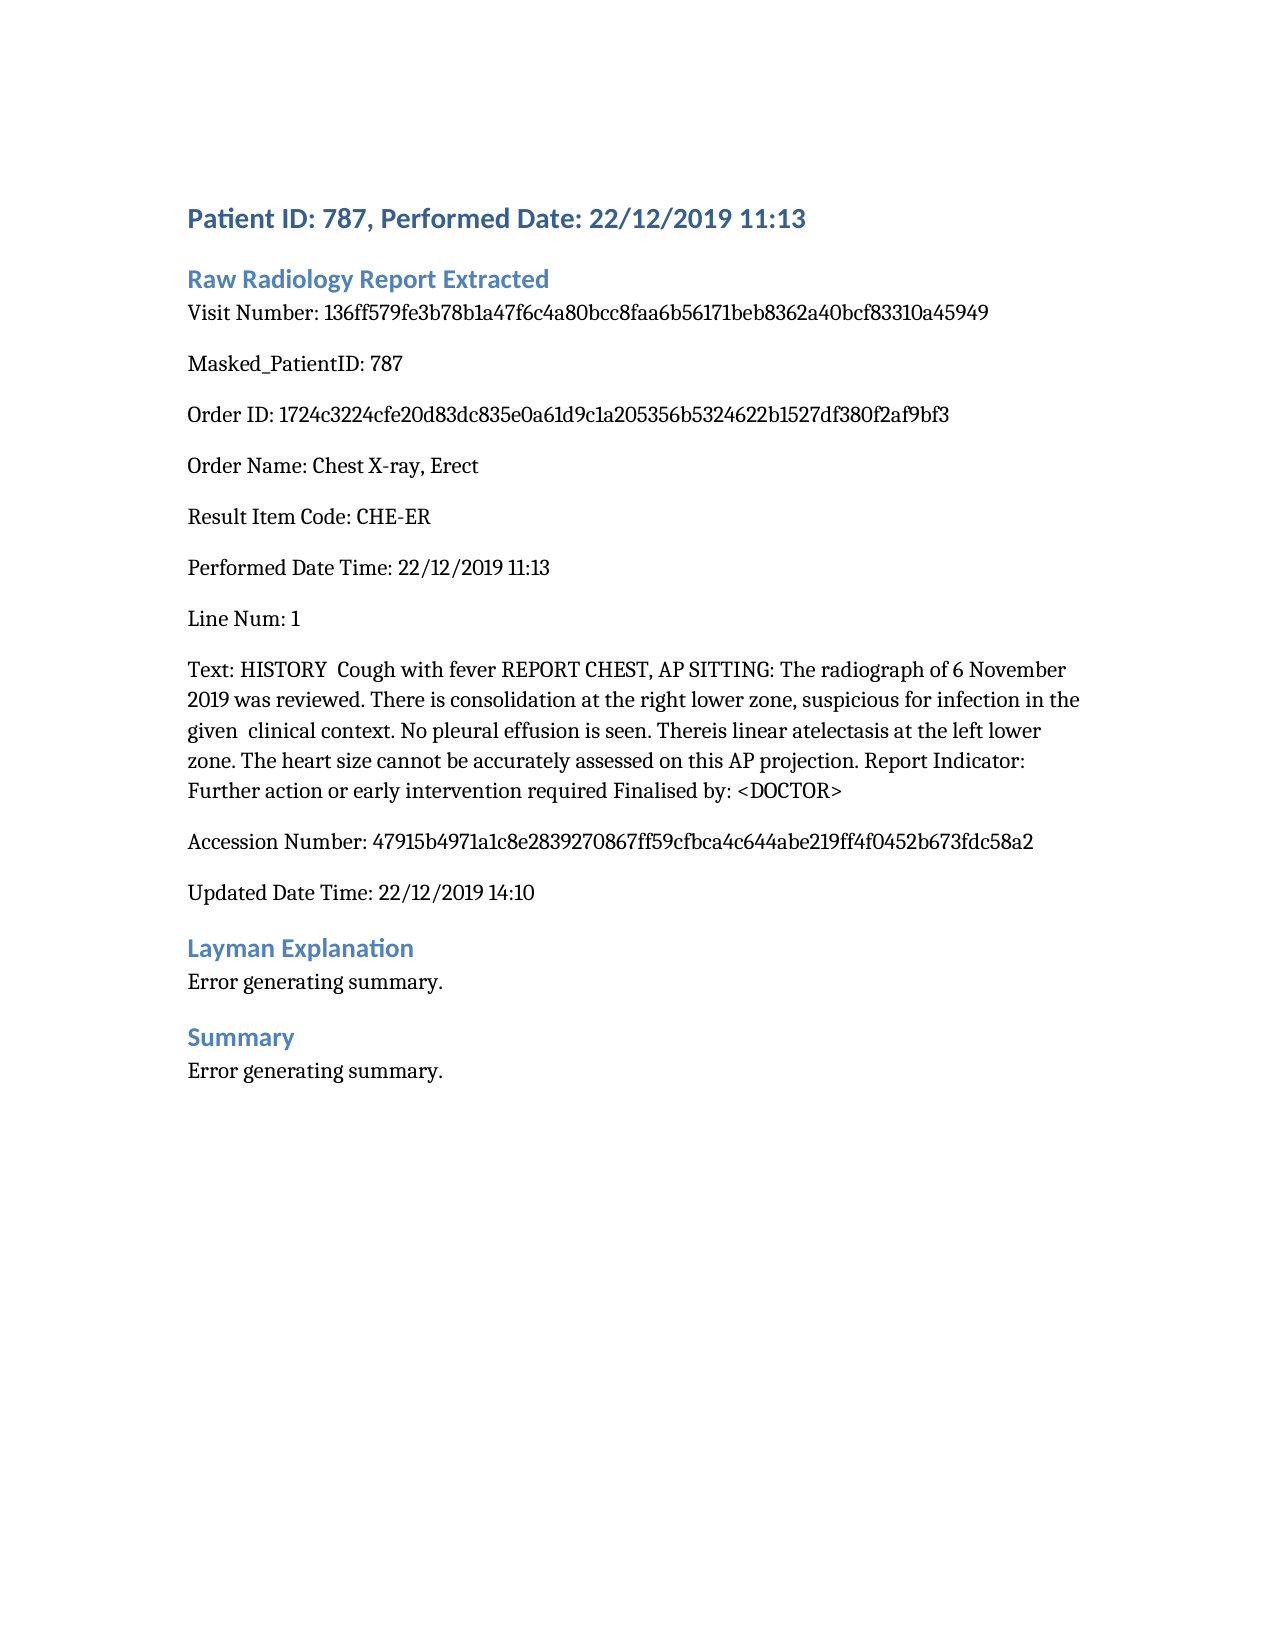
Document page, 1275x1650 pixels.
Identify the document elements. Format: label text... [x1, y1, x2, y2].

subtitle Summary [187, 1020, 1087, 1053]
text Visit Number: 136ff579fe3b78b1a47f6c4a80bcc8faa6b56171beb8362a40bcf83310a45949 [187, 300, 1087, 326]
text Accession Number: 47915b4971a1c8e2839270867ff59cfbca4c644abe219ff4f0452b673fdc58a2 [187, 829, 1087, 855]
text Order Name: Chest X-ray, Erect [187, 453, 1087, 479]
text Order ID: 1724c3224cfe20d83dc835e0a61d9c1a205356b5324622b1527df380f2af9bf3 [187, 402, 1087, 428]
text Result Item Code: CHE-ER [187, 504, 1087, 530]
text Error generating summary. [187, 969, 1087, 995]
text Performed Date Time: 22/12/2019 11:13 [187, 555, 1087, 581]
text Error generating summary. [187, 1058, 1087, 1084]
text Line Num: 1 [187, 606, 1087, 632]
subtitle Layman Explanation [187, 931, 1087, 964]
text Text: HISTORY Cough with fever REPORT CHEST, AP SITTING: The radiograph of 6 November 2019 was reviewed. There is consolidation at the right lower zone, suspicious for infection in the given clinical context. No pleural effusion is seen. Thereis linear atelectasis at the left lower zone. The heart size cannot be accurately assessed on this AP projection. Report Indicator: Further action or early intervention required Finalised by: <DOCTOR> [187, 657, 1087, 804]
text Masked_PatientID: 787 [187, 351, 1087, 377]
text Updated Date Time: 22/12/2019 14:10 [187, 880, 1087, 906]
subtitle Raw Radiology Report Extracted [187, 262, 1087, 295]
subtitle Patient ID: 787, Performed Date: 22/12/2019 11:13 [187, 200, 1087, 236]
